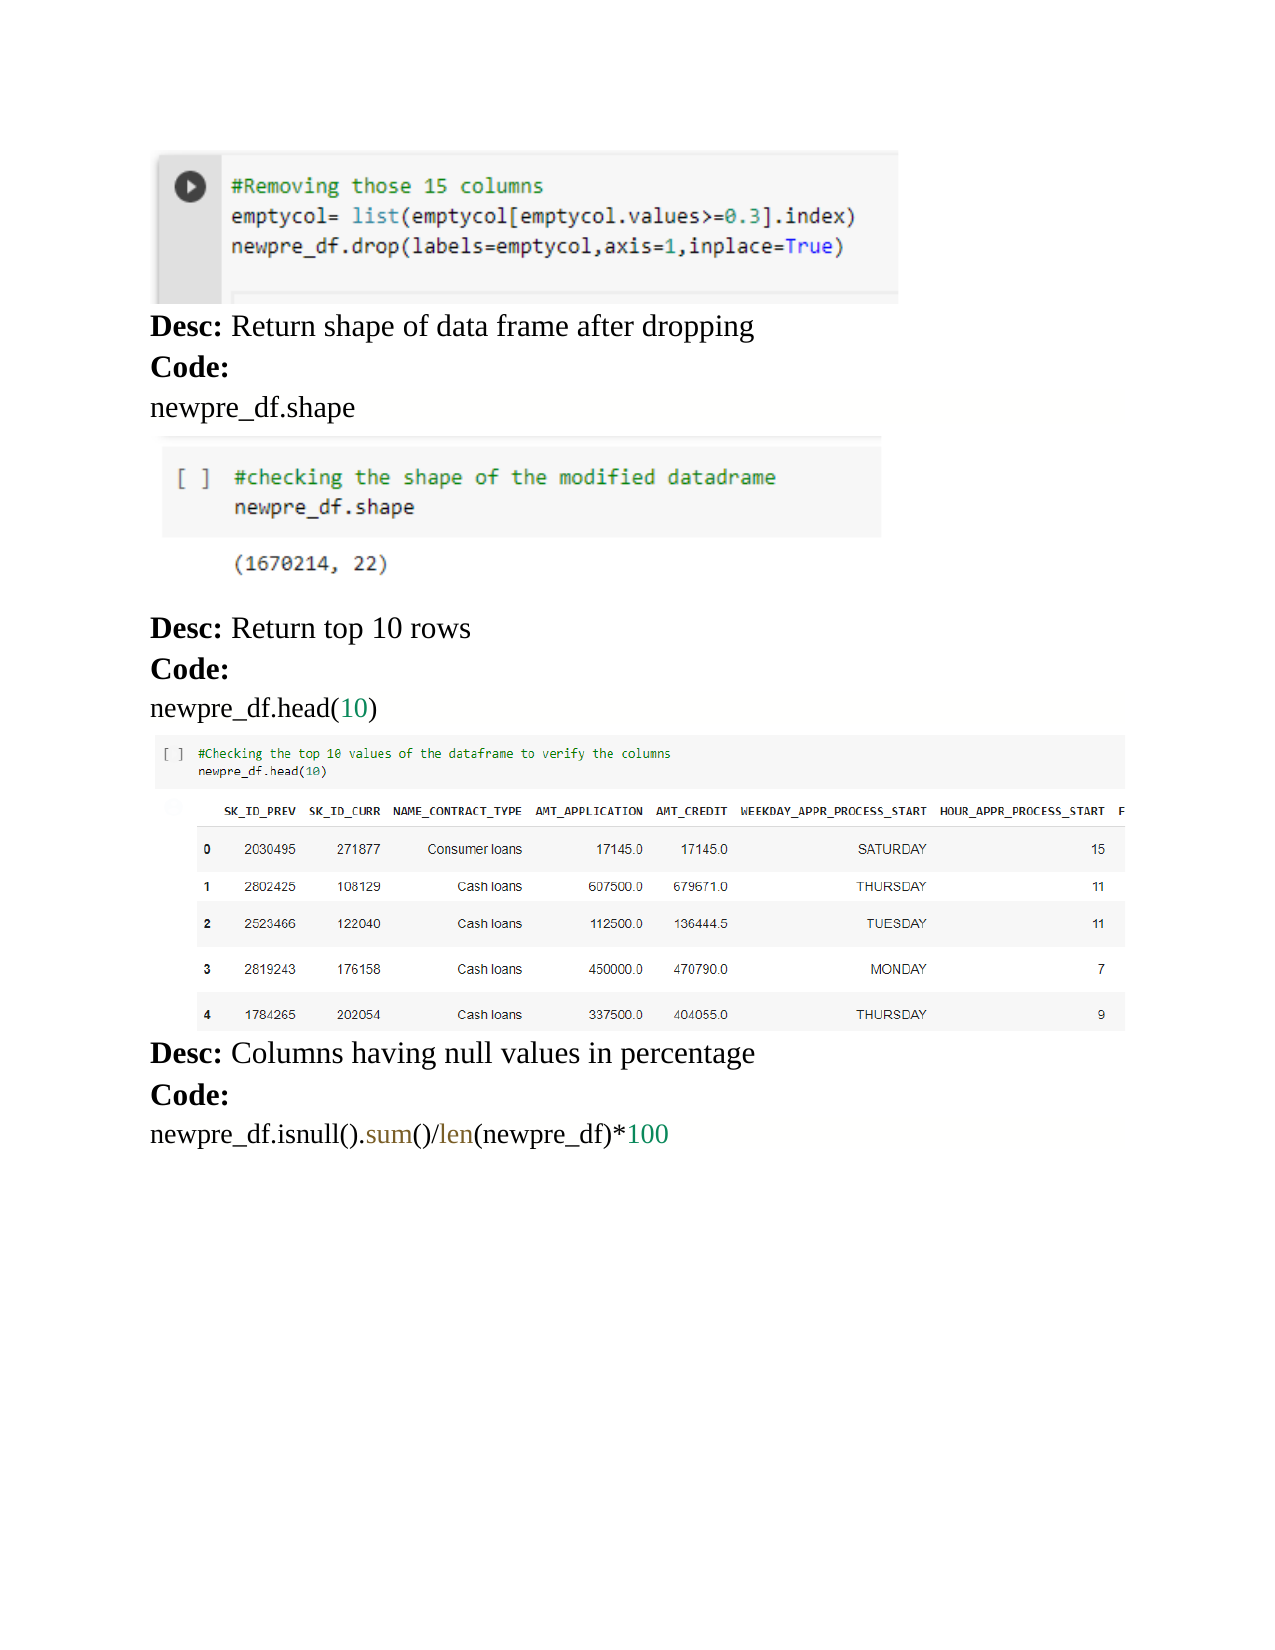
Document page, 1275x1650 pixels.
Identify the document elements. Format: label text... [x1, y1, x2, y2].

text Desc: Return shape of data frame after dropping [150, 307, 1125, 343]
picture [150, 150, 899, 304]
text newpre_df.head(10) [150, 691, 1125, 724]
text Code: [150, 1076, 1125, 1112]
text Desc: Return top 10 rows [150, 609, 1125, 645]
text newpre_df.isnull().sum()/len(newpre_df)*100 [150, 1117, 1125, 1149]
text Desc: Columns having null values in percentage [150, 1035, 1125, 1071]
text Code: [150, 650, 1125, 686]
picture [150, 735, 1125, 1031]
text Code: [150, 348, 1125, 384]
text newpre_df.shape [150, 389, 1125, 424]
picture [150, 436, 882, 605]
